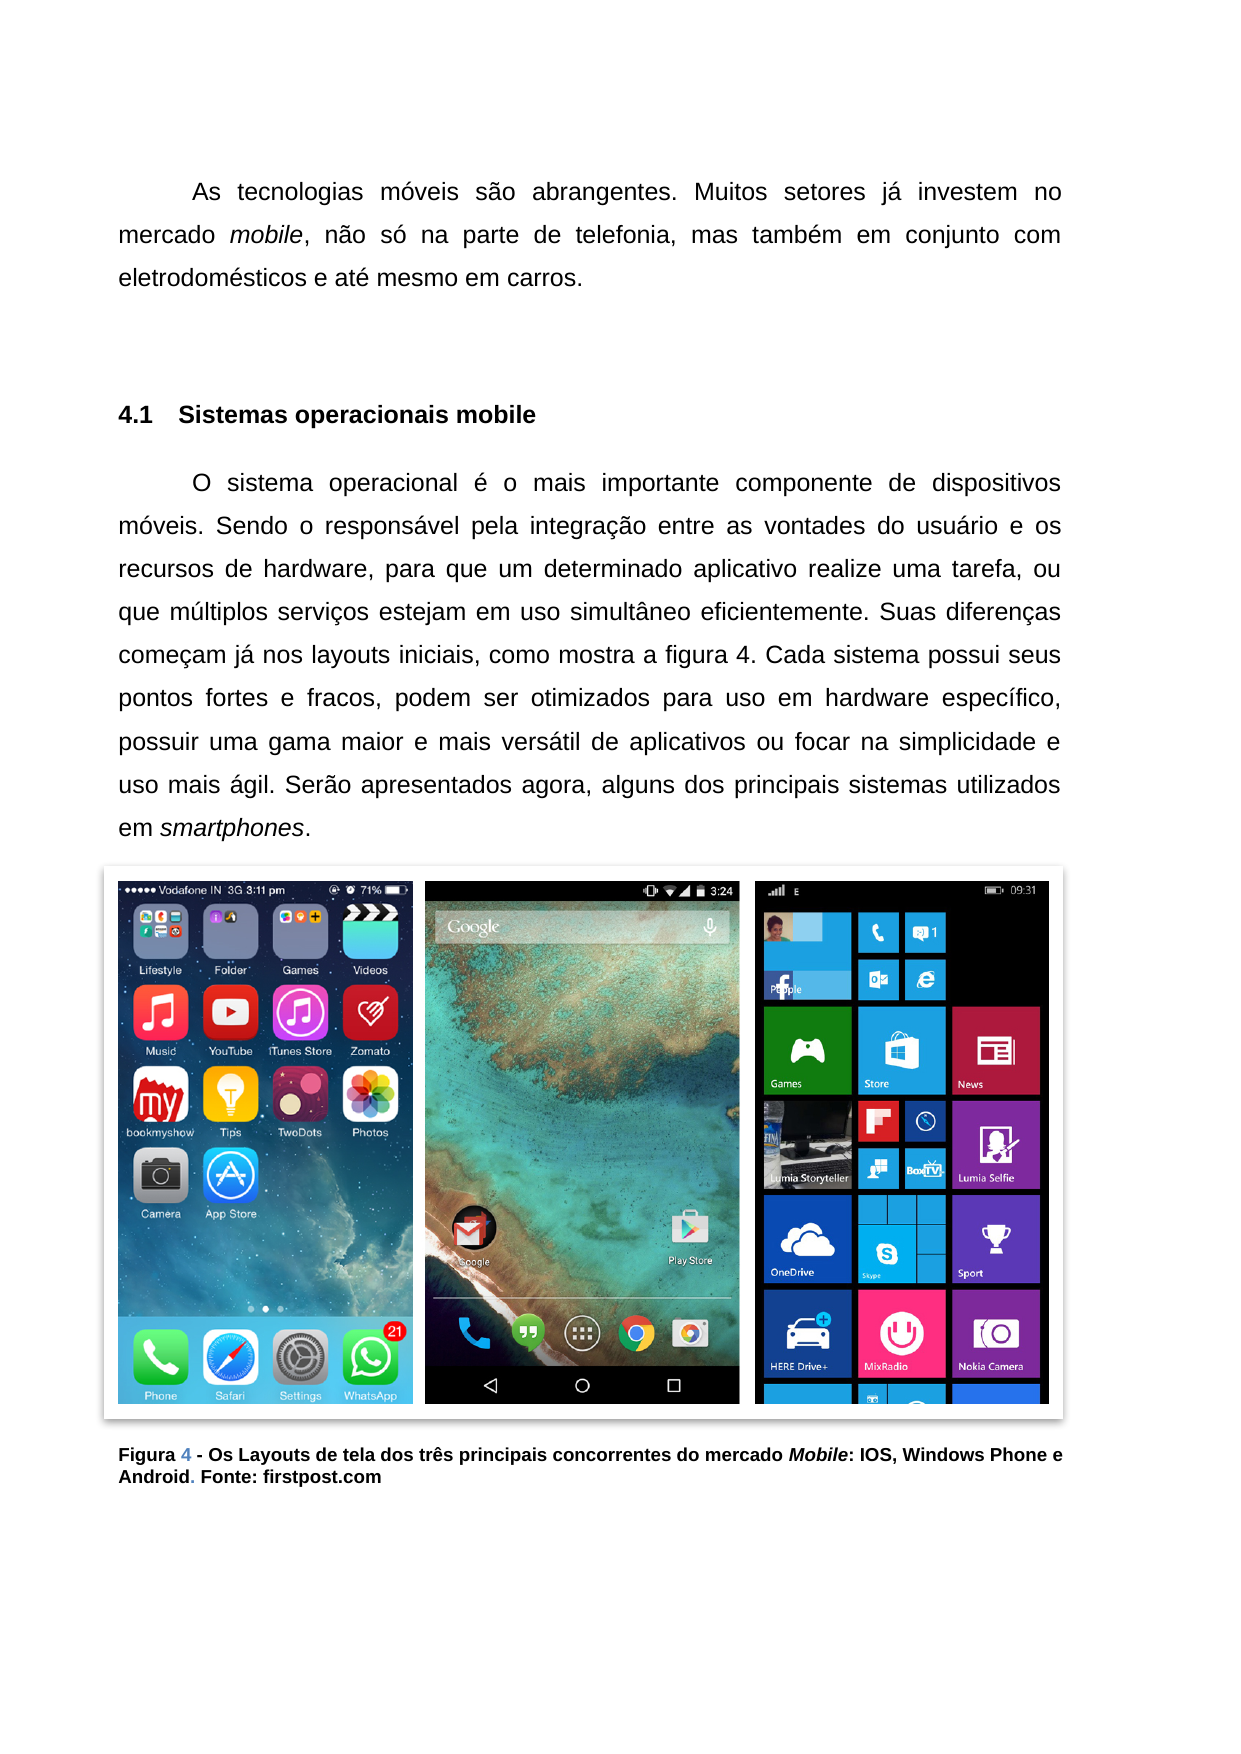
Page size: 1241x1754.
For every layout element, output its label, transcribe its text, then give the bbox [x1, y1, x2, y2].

text As tecnologias móveis são abrangentes. Muitos setores já investem no mercado mobile, não só na parte de telefonia, mas também em conjunto com eletrodomésticos e até mesmo em carros. [118, 177, 1063, 292]
text O sistema operacional é o mais importante componente de dispositivos móveis. Sendo o responsável pela integração entre as vontades do usuário e os recursos de hardware, para que um determinado aplicativo realize uma tarefa, ou que múltiplos serviços estejam em uso simultâneo eficientemente. Suas diferenças começam já nos layouts iniciais, como mostra a figura 4. Cada sistema possui seus pontos fortes e fracos, podem ser otimizados para uso em hardware específico, possuir uma gama maior e mais versátil de aplicativos ou focar na simplicidade e uso mais ágil. Serão apresentados agora, alguns dos principais sistemas utilizados em smartphones. [118, 468, 1063, 842]
text Figura 4 - Os Layouts de tela dos três principais concorrentes do mercado Mobile: IOS, Windows Phone e Android. Fonte: firstpost.com [118, 1444, 1063, 1487]
subtitle Sistemas operacionais mobile [118, 400, 1063, 428]
picture [118, 881, 1049, 1404]
